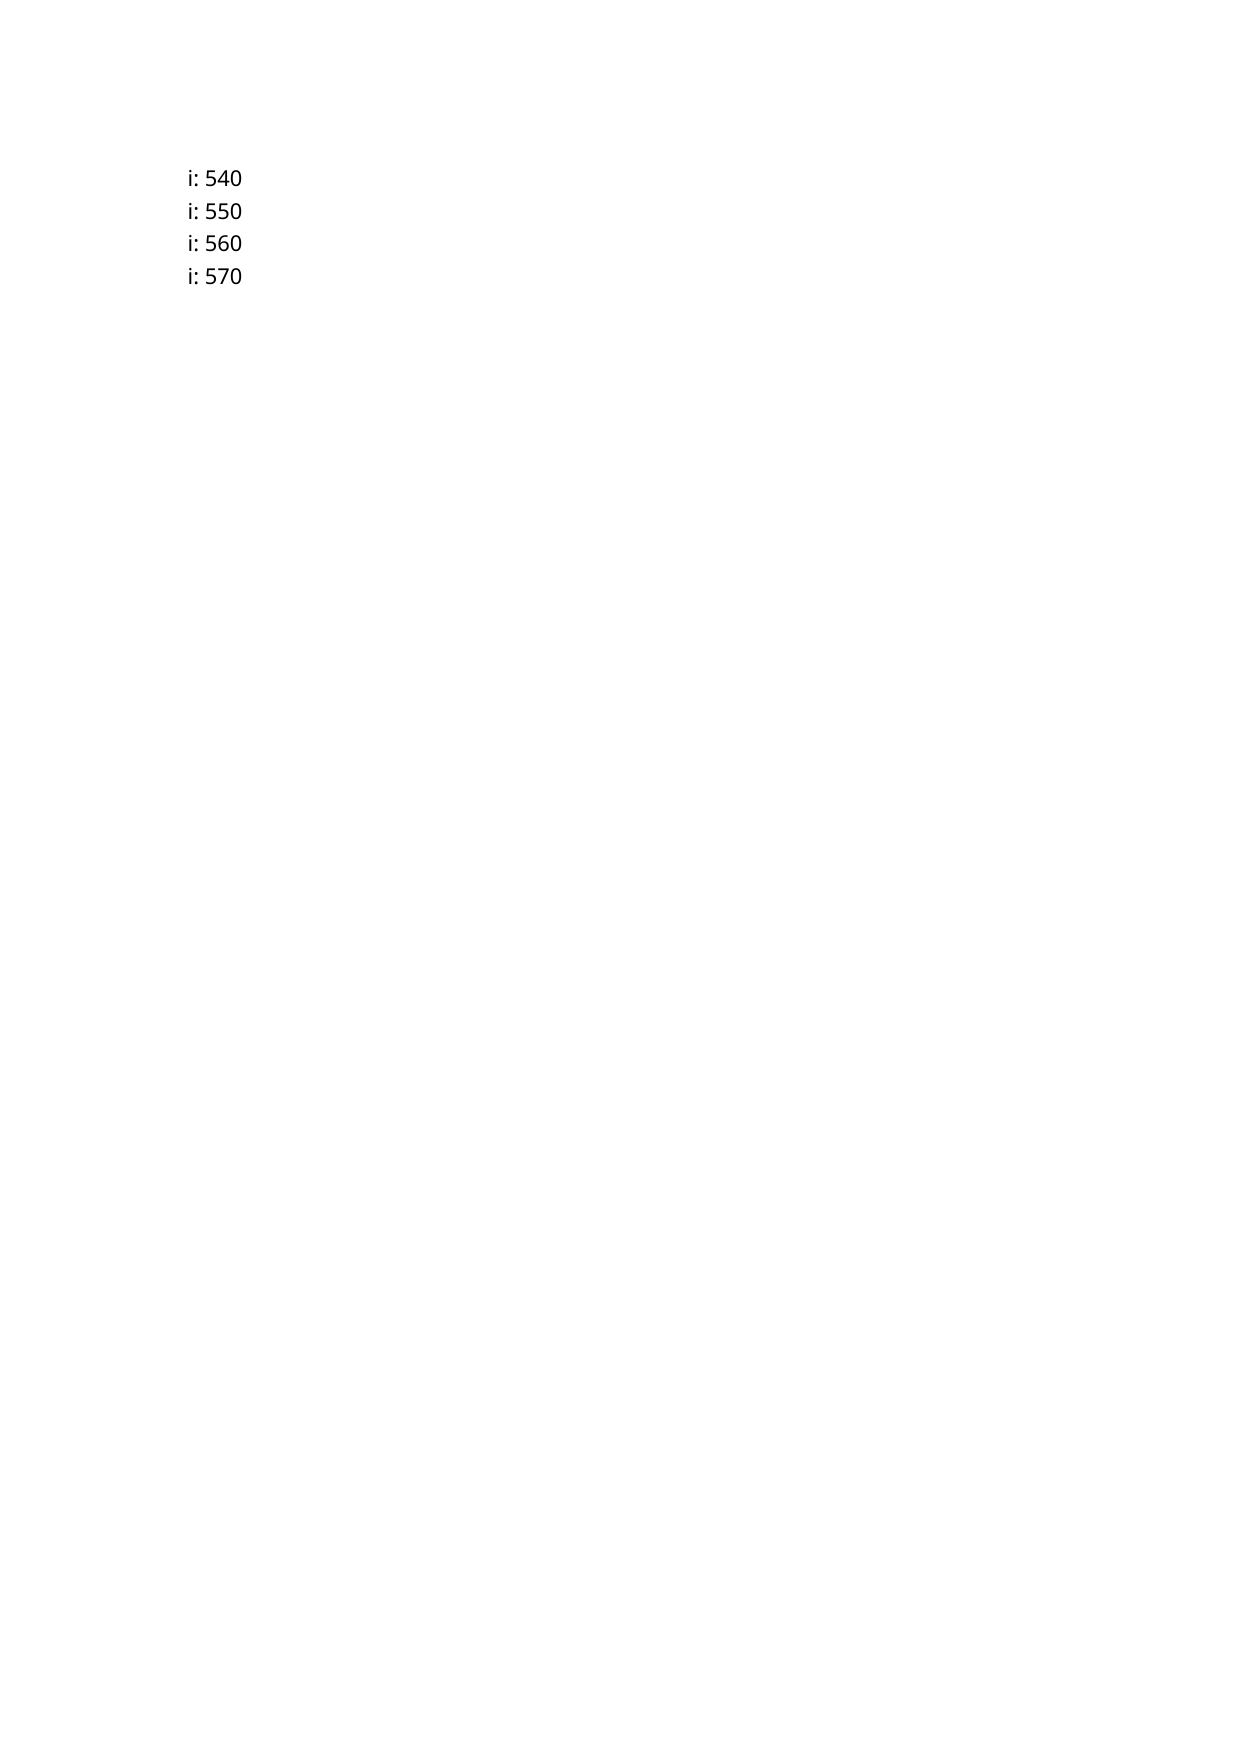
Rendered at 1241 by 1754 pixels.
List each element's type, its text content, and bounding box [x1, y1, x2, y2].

text i: 540 [187, 162, 1053, 194]
text i: 550 [187, 194, 1053, 227]
text i: 570 [187, 259, 1053, 292]
text i: 560 [187, 227, 1053, 259]
